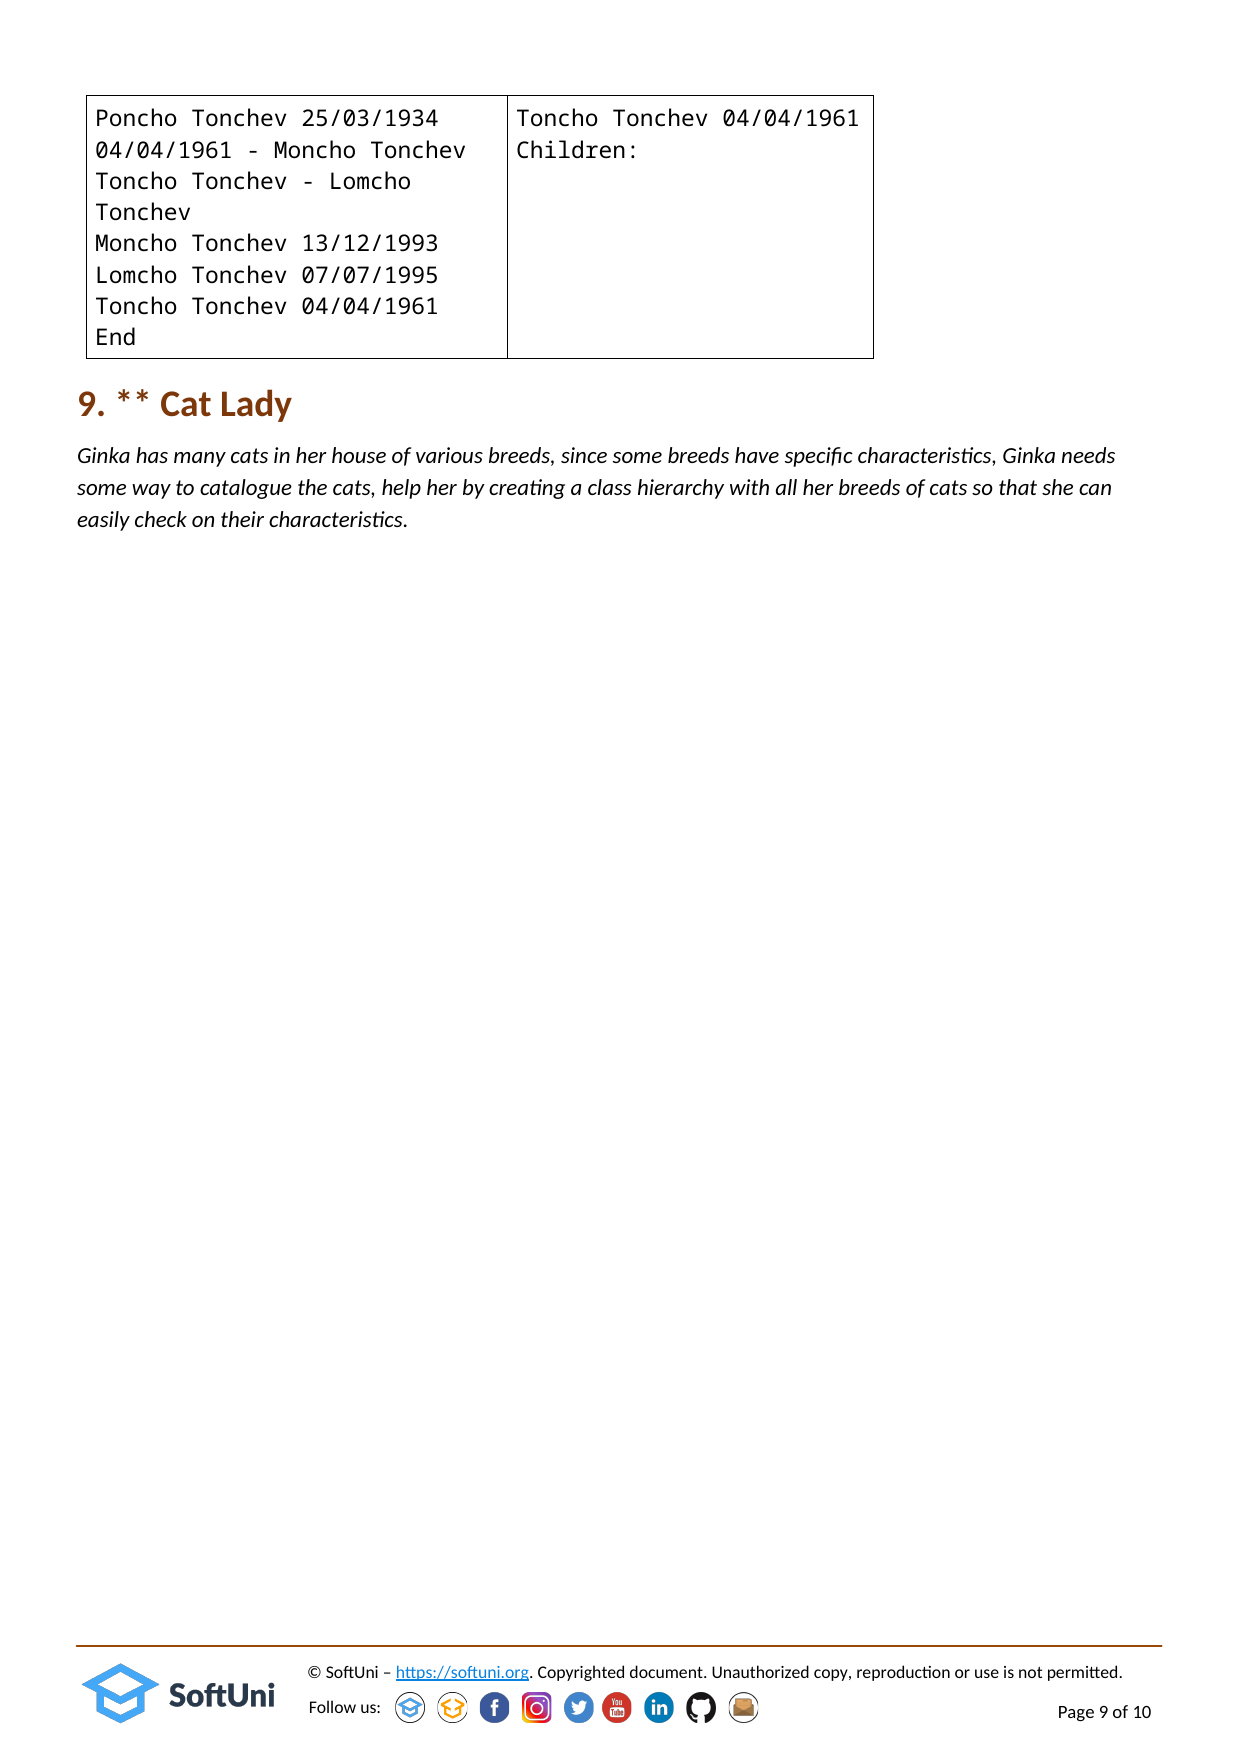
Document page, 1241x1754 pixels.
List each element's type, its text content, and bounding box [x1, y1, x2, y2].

subtitle ** Cat Lady [77, 380, 1163, 426]
picture [602, 1692, 632, 1723]
picture [75, 1658, 281, 1729]
picture [644, 1692, 653, 1701]
picture [395, 1692, 425, 1723]
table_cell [508, 96, 873, 358]
text Ginka has many cats in her house of various breeds, since some breeds have specific characteristics, Ginka needs some way to catalogue the cats, help her by creating a class hierarchy with all her breeds of cats so that she can easily check on their characteristics. [77, 441, 1163, 534]
picture [658, 1705, 667, 1714]
picture [479, 1692, 510, 1723]
picture [564, 1692, 594, 1723]
picture [686, 1692, 716, 1723]
picture [665, 1714, 674, 1723]
picture [728, 1692, 759, 1723]
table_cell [87, 96, 507, 358]
picture [644, 1714, 653, 1723]
picture [437, 1692, 468, 1723]
picture [665, 1692, 674, 1701]
picture [522, 1692, 552, 1723]
